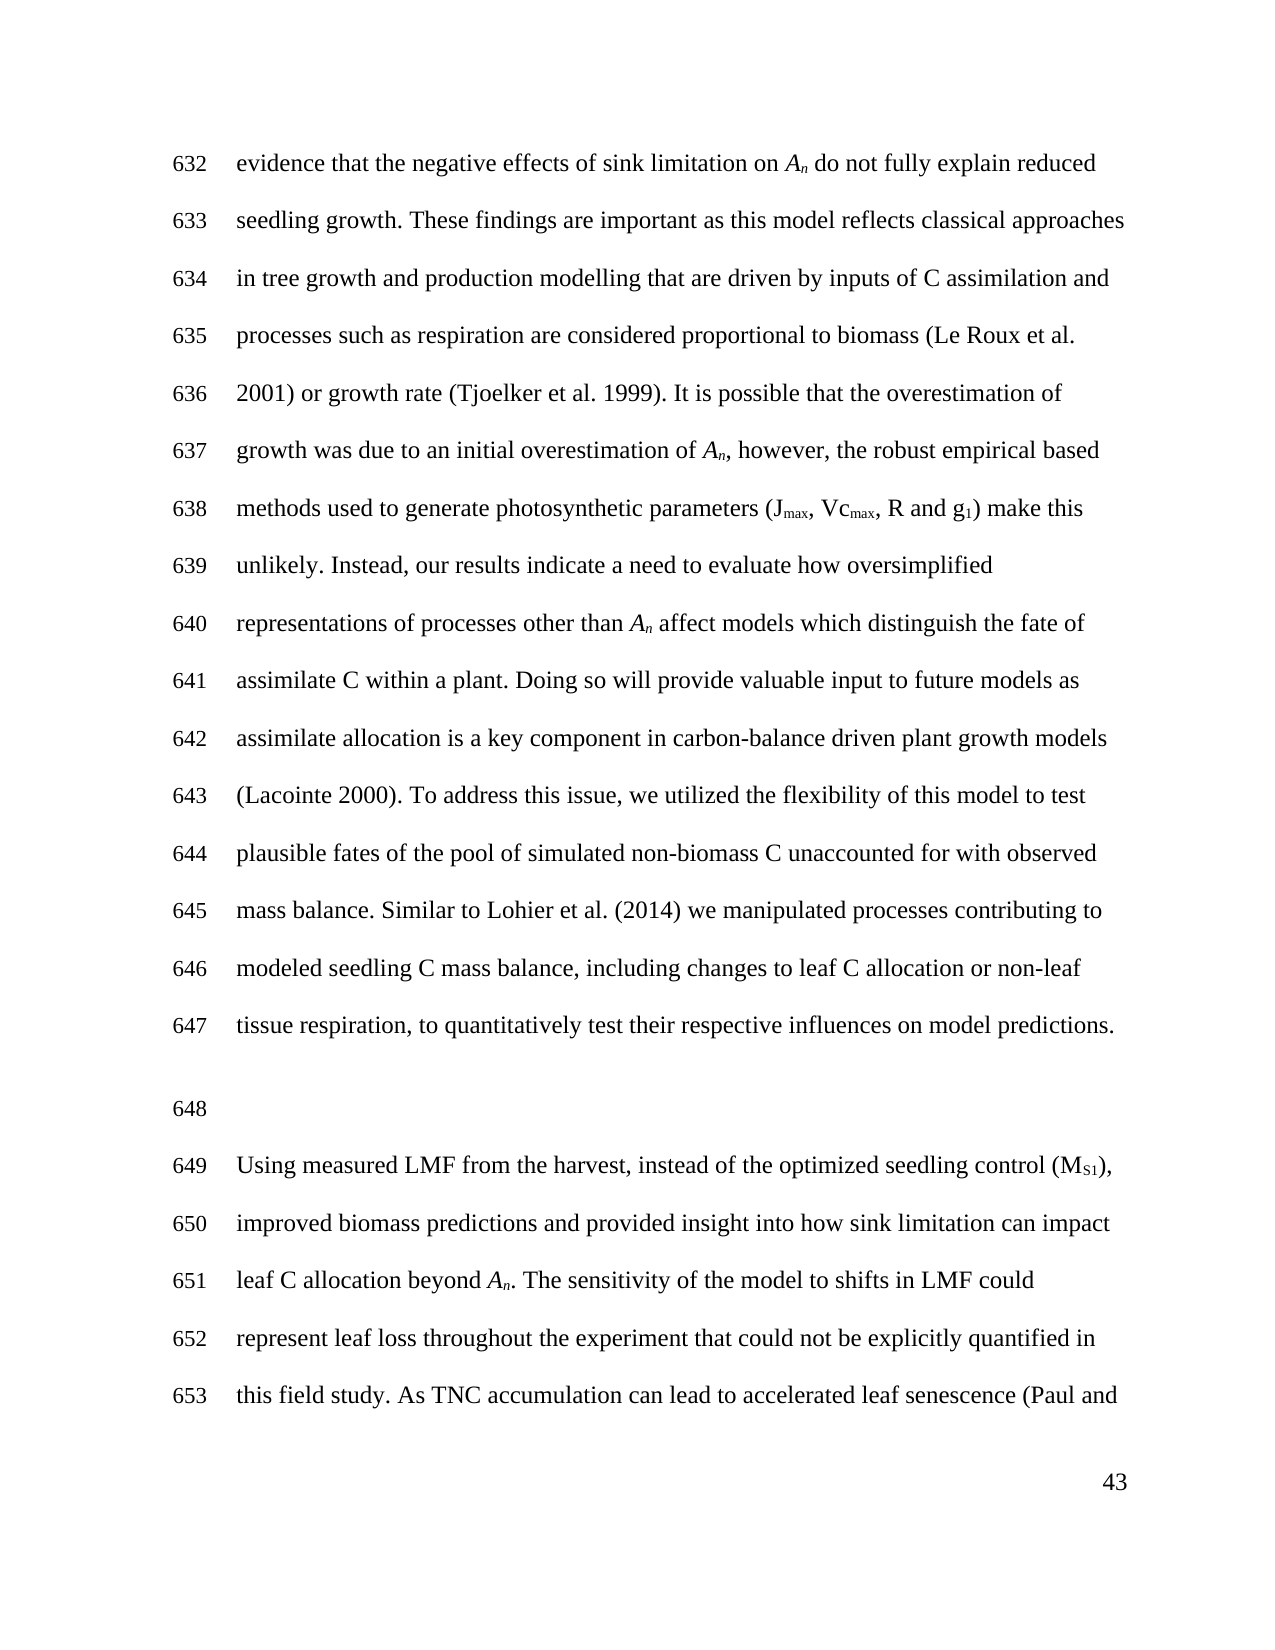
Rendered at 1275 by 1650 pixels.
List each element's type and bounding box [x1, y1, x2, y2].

text [236, 1093, 1127, 1409]
